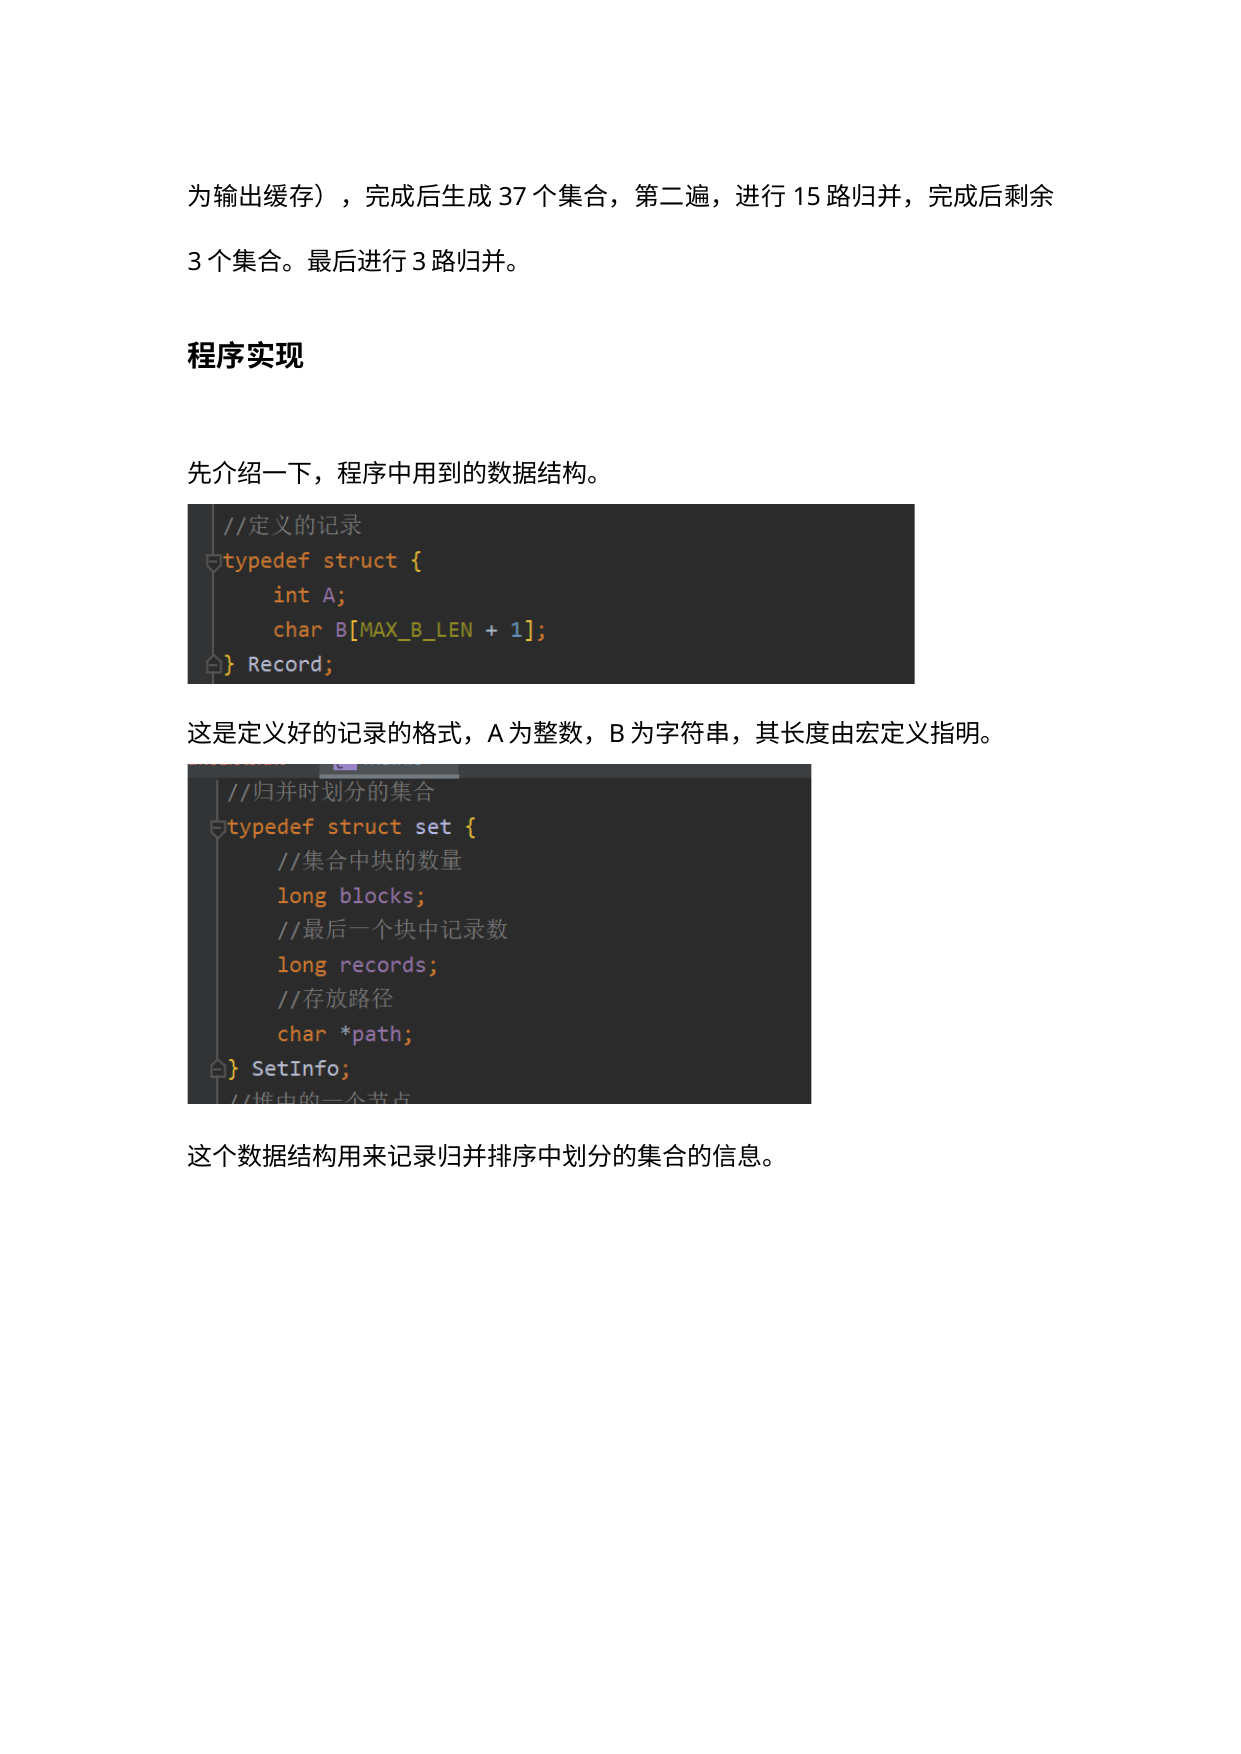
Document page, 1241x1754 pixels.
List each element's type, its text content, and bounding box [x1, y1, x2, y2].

text 这是定义好的记录的格式，A为整数，B为字符串，其长度由宏定义指明。 [187, 699, 1053, 764]
picture [187, 504, 915, 684]
picture [187, 764, 812, 1104]
text 这个数据结构用来记录归并排序中划分的集合的信息。 [187, 1122, 1053, 1187]
subtitle 程序实现 [187, 321, 1053, 386]
text 先介绍一下，程序中用到的数据结构。 [187, 439, 1053, 504]
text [187, 162, 1055, 292]
